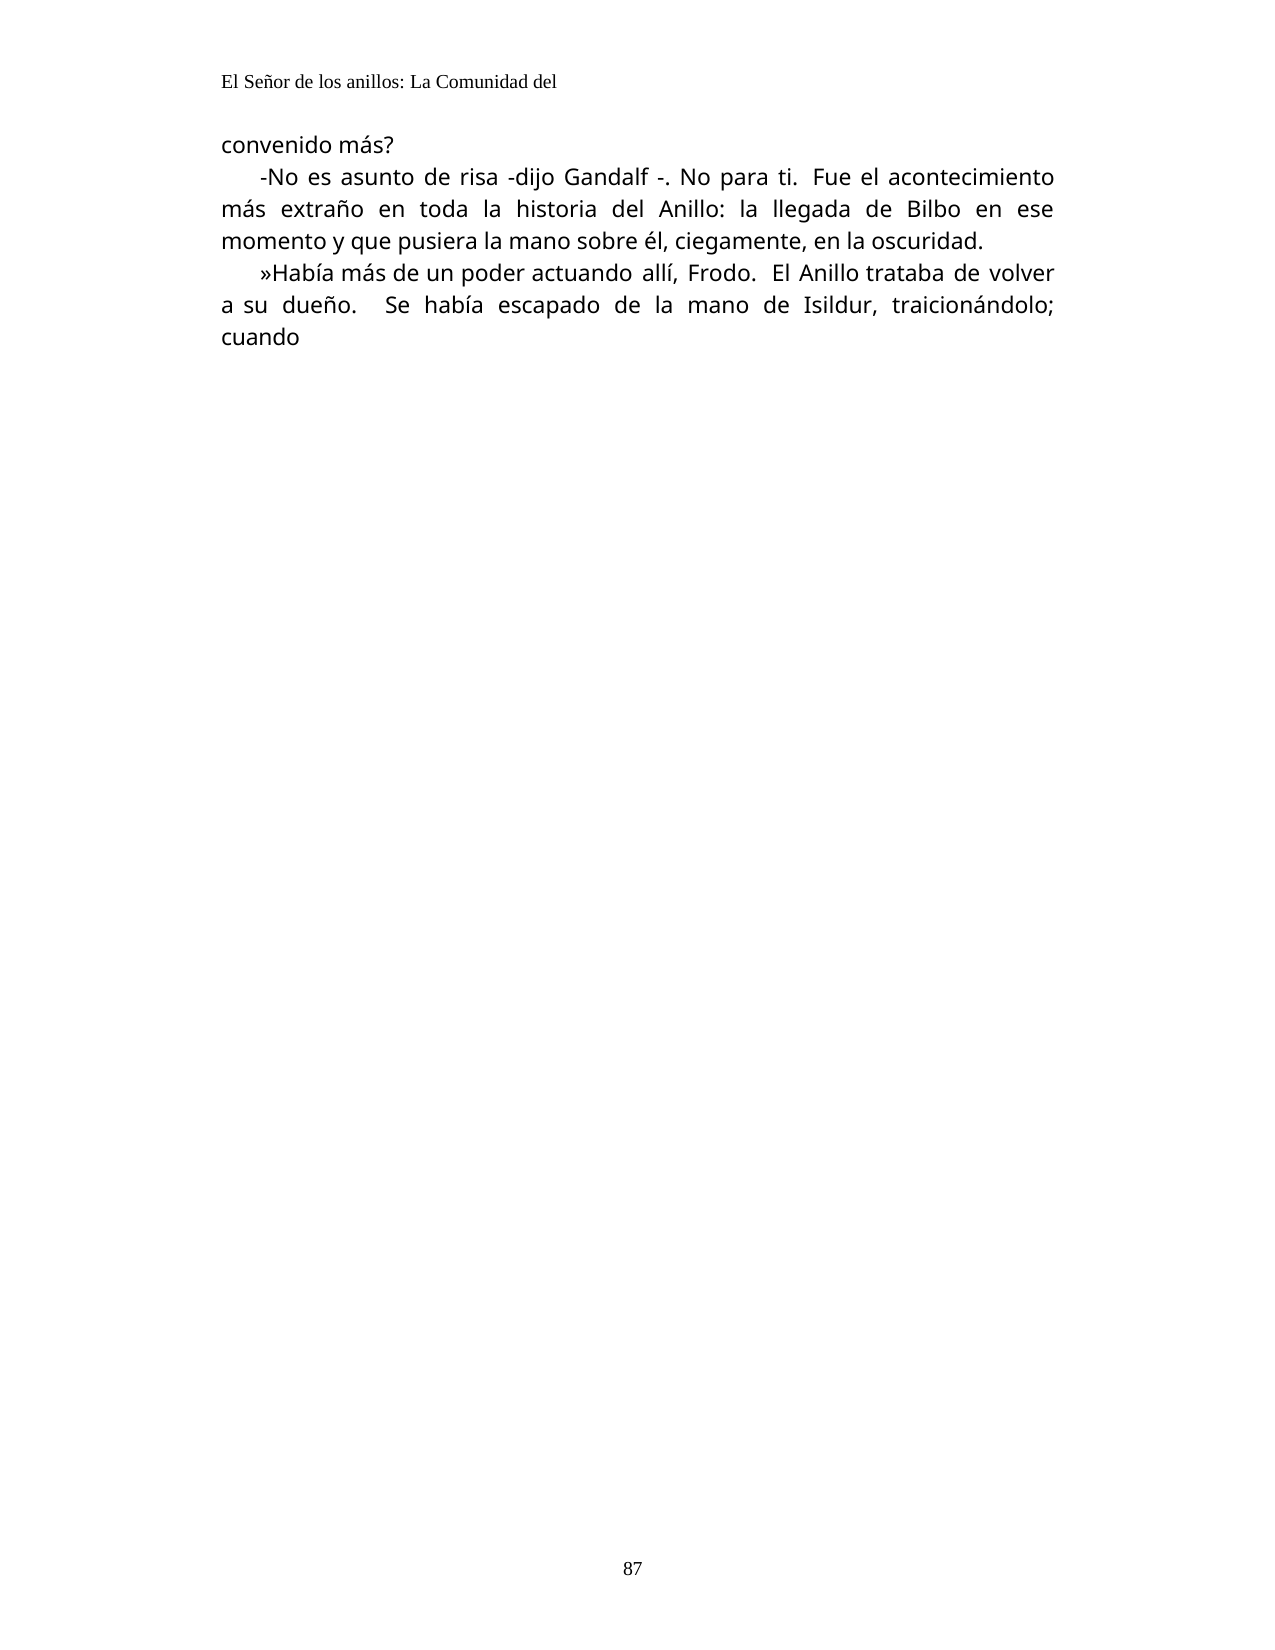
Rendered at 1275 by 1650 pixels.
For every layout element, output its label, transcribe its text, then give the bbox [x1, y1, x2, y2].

text »Había más de un poder actuando allí, Frodo. El Anillo trataba de volver a su dueño. Se había escapado de la mano de Isildur, traicionándolo; cuando [221, 257, 1055, 352]
text -No es asunto de risa -dijo Gandalf -. No para ti. Fue el acontecimiento más extraño en toda la historia del Anillo: la llegada de Bilbo en ese momento y que pusiera la mano sobre él, ciegamente, en la oscuridad. [221, 161, 1054, 256]
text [221, 129, 1054, 160]
